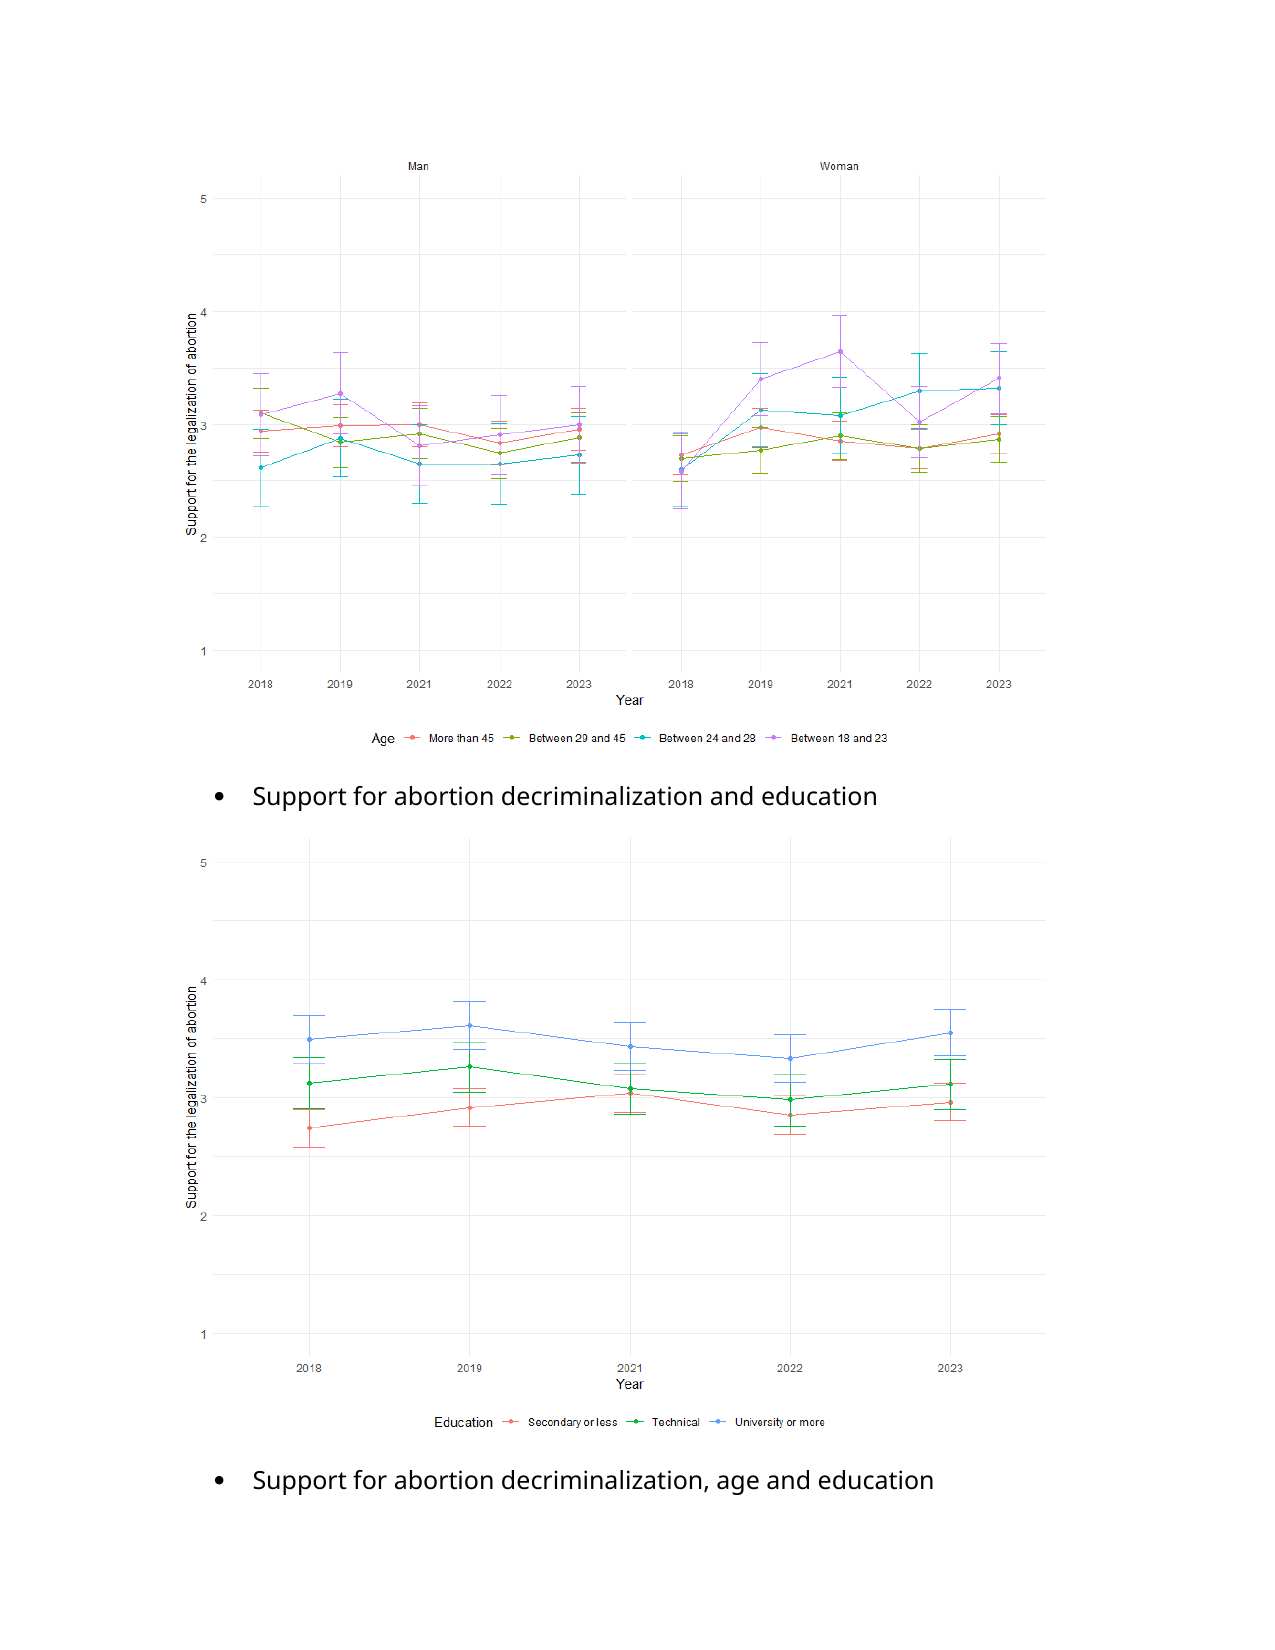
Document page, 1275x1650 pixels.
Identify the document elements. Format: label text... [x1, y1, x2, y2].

list Support for abortion decriminalization, age and education [215, 1463, 1098, 1497]
picture [177, 831, 1053, 1445]
picture [177, 147, 1053, 761]
list Support for abortion decriminalization and education [215, 779, 1098, 813]
